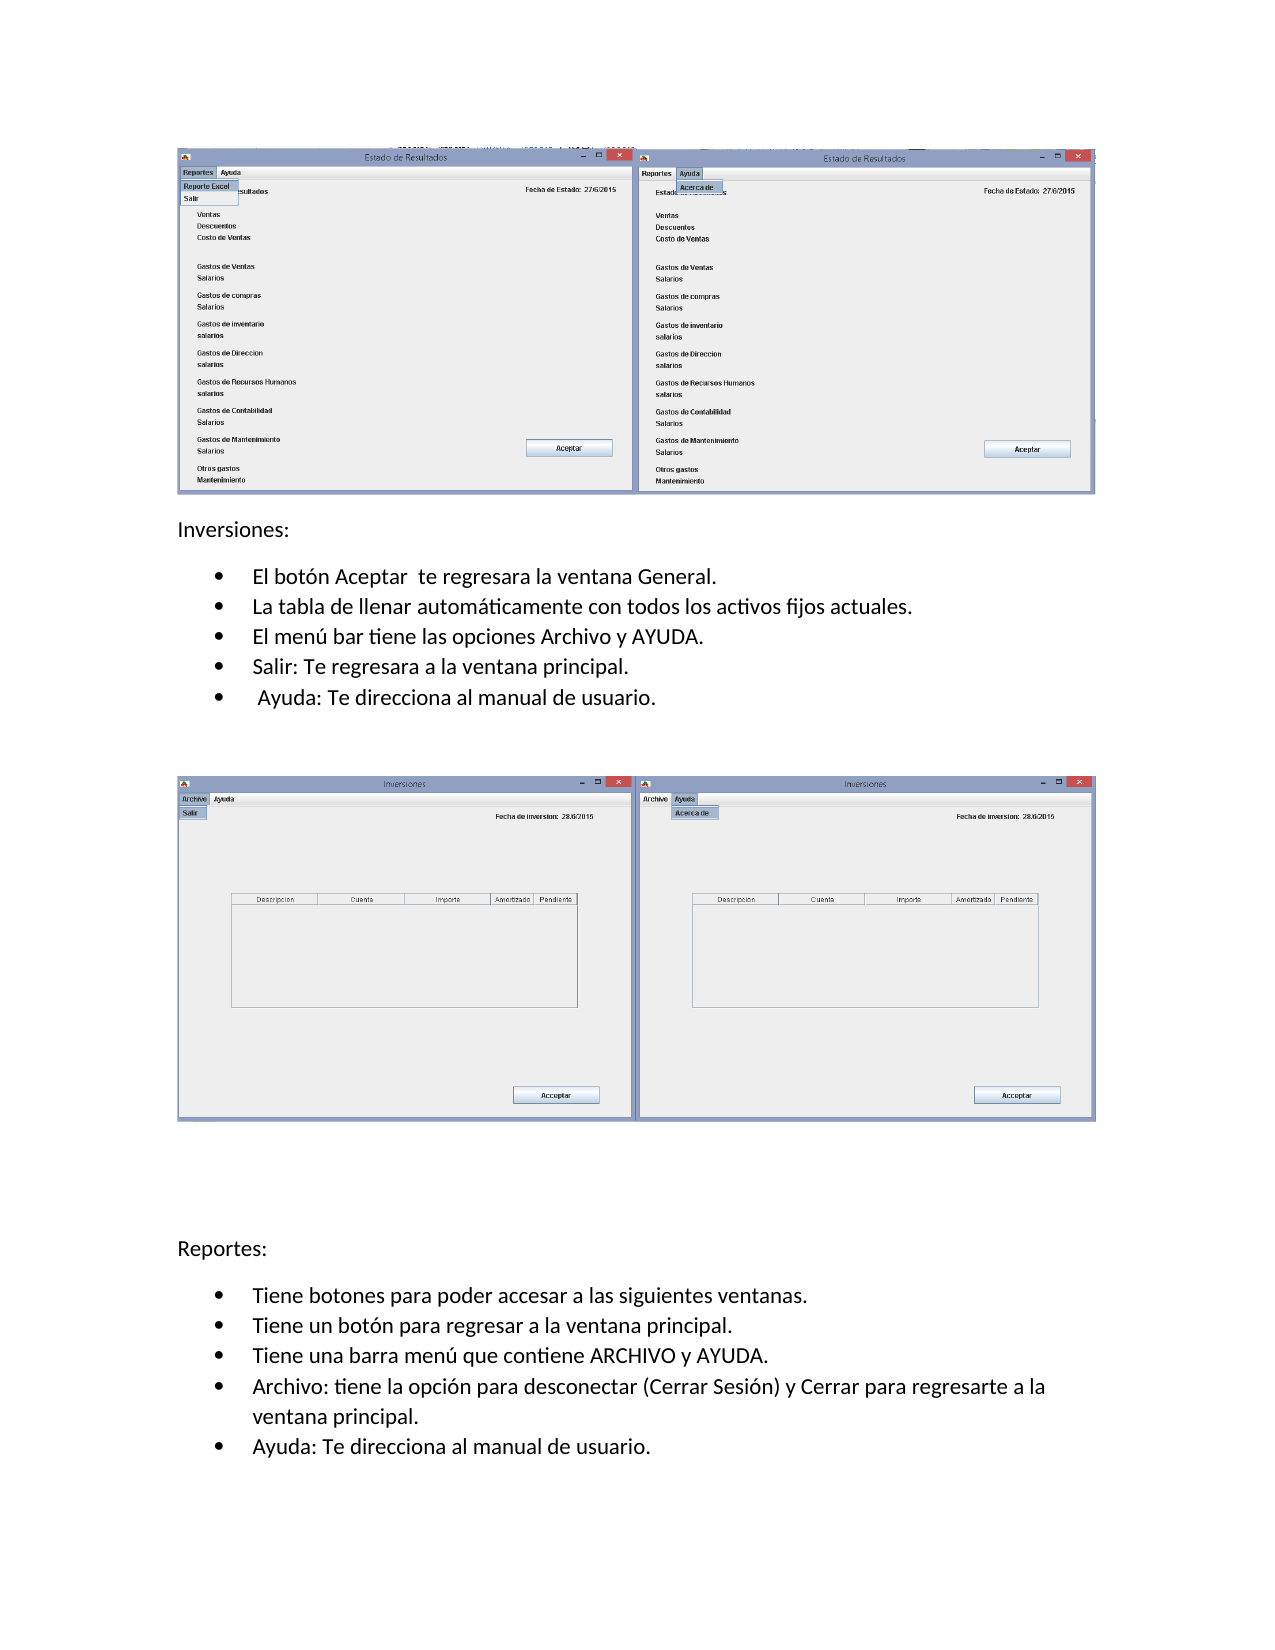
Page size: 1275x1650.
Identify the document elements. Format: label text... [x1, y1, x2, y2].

list La tabla de llenar automáticamente con todos los activos fijos actuales. [215, 592, 1098, 620]
list Salir: Te regresara a la ventana principal. [215, 652, 1098, 680]
picture [177, 776, 1096, 1122]
list El menú bar tiene las opciones Archivo y AYUDA. [215, 622, 1098, 650]
text Inversiones: [177, 515, 1098, 543]
list Tiene una barra menú que contiene ARCHIVO y AYUDA. [215, 1342, 1098, 1369]
list Tiene botones para poder accesar a las siguientes ventanas. [215, 1281, 1098, 1309]
list Tiene un botón para regresar a la ventana principal. [215, 1311, 1098, 1339]
list El botón Aceptar te regresara la ventana General. [215, 562, 1098, 590]
list Archivo: tiene la opción para desconectar (Cerrar Sesión) y Cerrar para regresarte a la ventana principal. [215, 1372, 1098, 1430]
list Ayuda: Te direcciona al manual de usuario. [215, 683, 1098, 711]
picture [177, 147, 1096, 496]
list Ayuda: Te direcciona al manual de usuario. [215, 1432, 1098, 1460]
text Reportes: [177, 1234, 1098, 1262]
